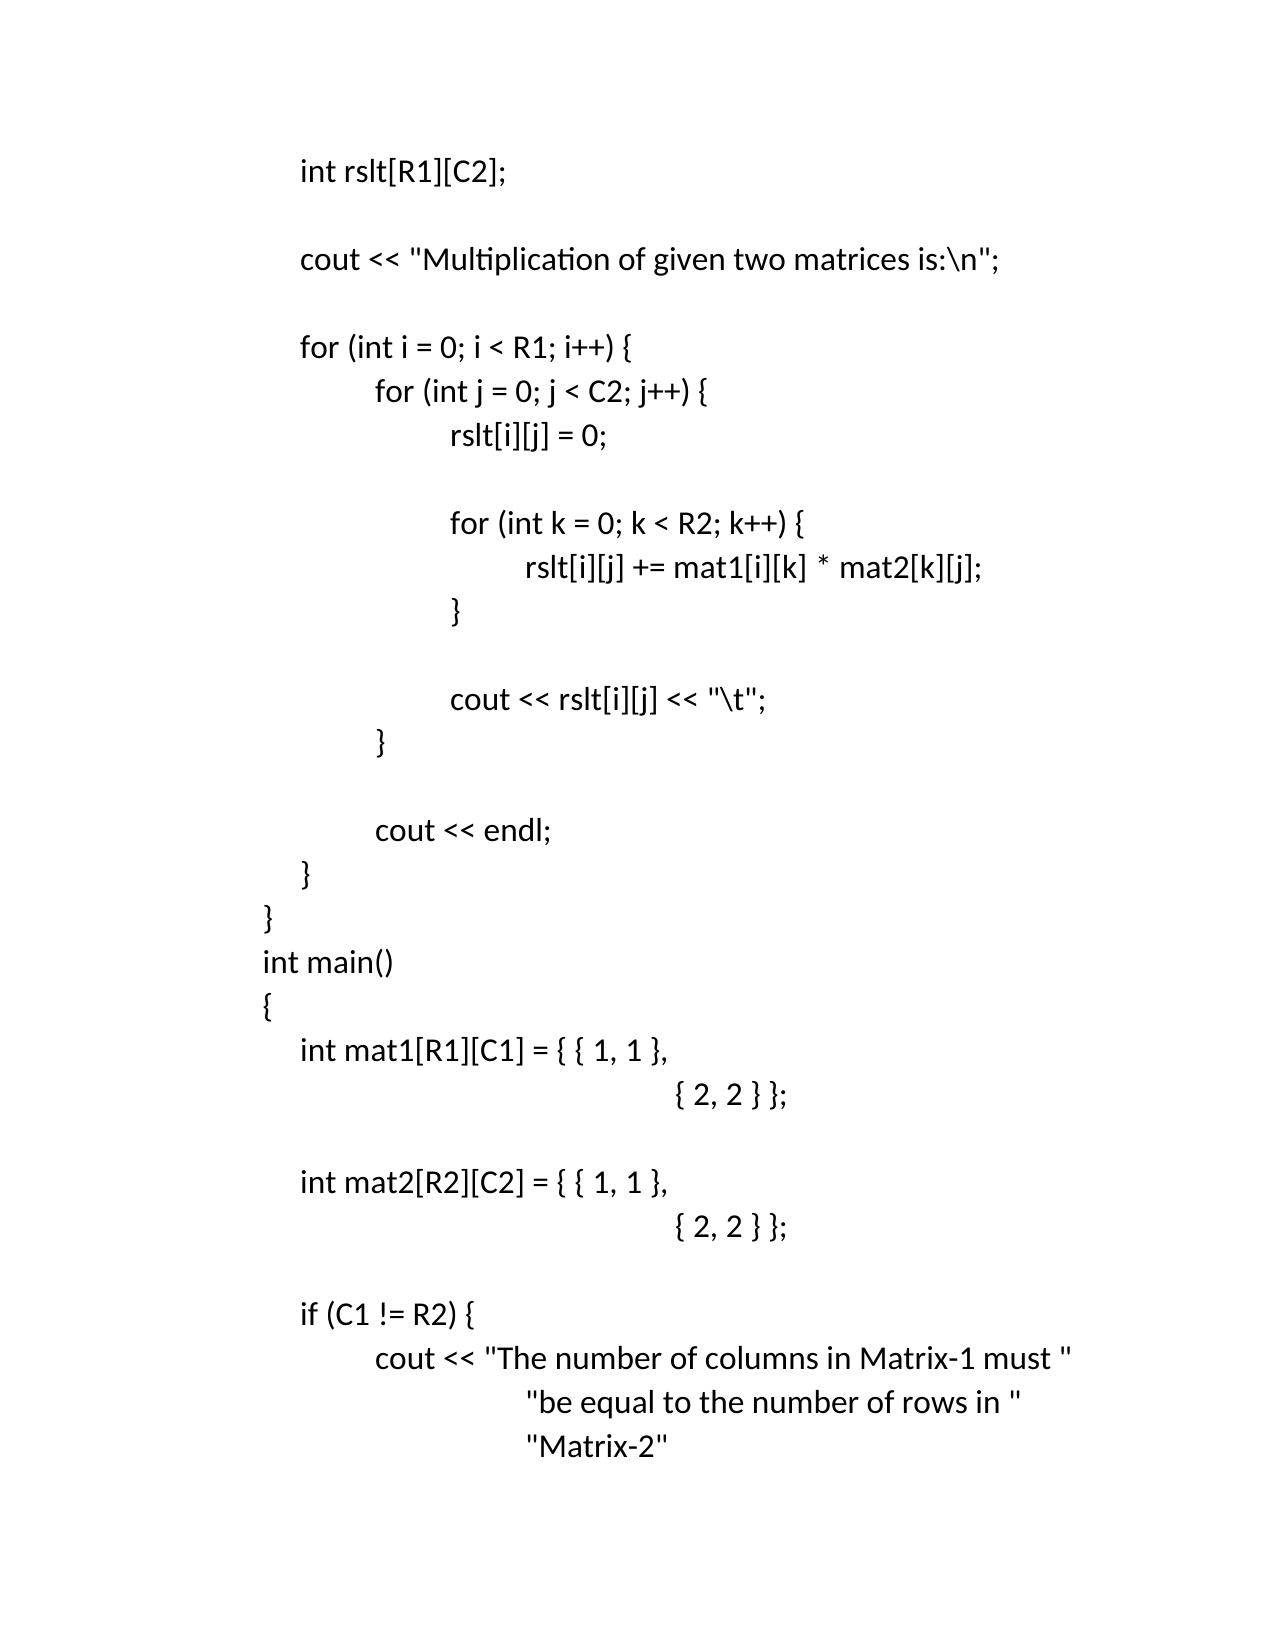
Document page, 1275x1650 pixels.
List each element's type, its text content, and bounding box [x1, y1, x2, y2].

list cout << rslt[i][j] << "\t"; [262, 677, 1125, 718]
list if (C1 != R2) { [262, 1293, 1125, 1334]
list int mat1[R1][C1] = { { 1, 1 }, [262, 1029, 1125, 1070]
list cout << endl; [262, 809, 1125, 850]
list "be equal to the number of rows in " [262, 1381, 1125, 1422]
list } [262, 853, 1125, 894]
list cout << "The number of columns in Matrix-1 must " [262, 1337, 1125, 1378]
list } [262, 589, 1125, 630]
list } [262, 897, 1125, 938]
list for (int k = 0; k < R2; k++) { [262, 502, 1125, 542]
list "Matrix-2" [262, 1425, 1125, 1466]
list int rslt[R1][C2]; [262, 150, 1125, 191]
list { 2, 2 } }; [262, 1073, 1125, 1114]
list rslt[i][j] += mat1[i][k] * mat2[k][j]; [262, 546, 1125, 586]
list rslt[i][j] = 0; [262, 414, 1125, 454]
list for (int i = 0; i < R1; i++) { [262, 326, 1125, 367]
list { [262, 985, 1125, 1026]
list } [262, 721, 1125, 762]
list { 2, 2 } }; [262, 1205, 1125, 1246]
list for (int j = 0; j < C2; j++) { [262, 370, 1125, 411]
list int main() [262, 941, 1125, 982]
list int mat2[R2][C2] = { { 1, 1 }, [262, 1161, 1125, 1202]
list cout << "Multiplication of given two matrices is:\n"; [262, 238, 1125, 279]
